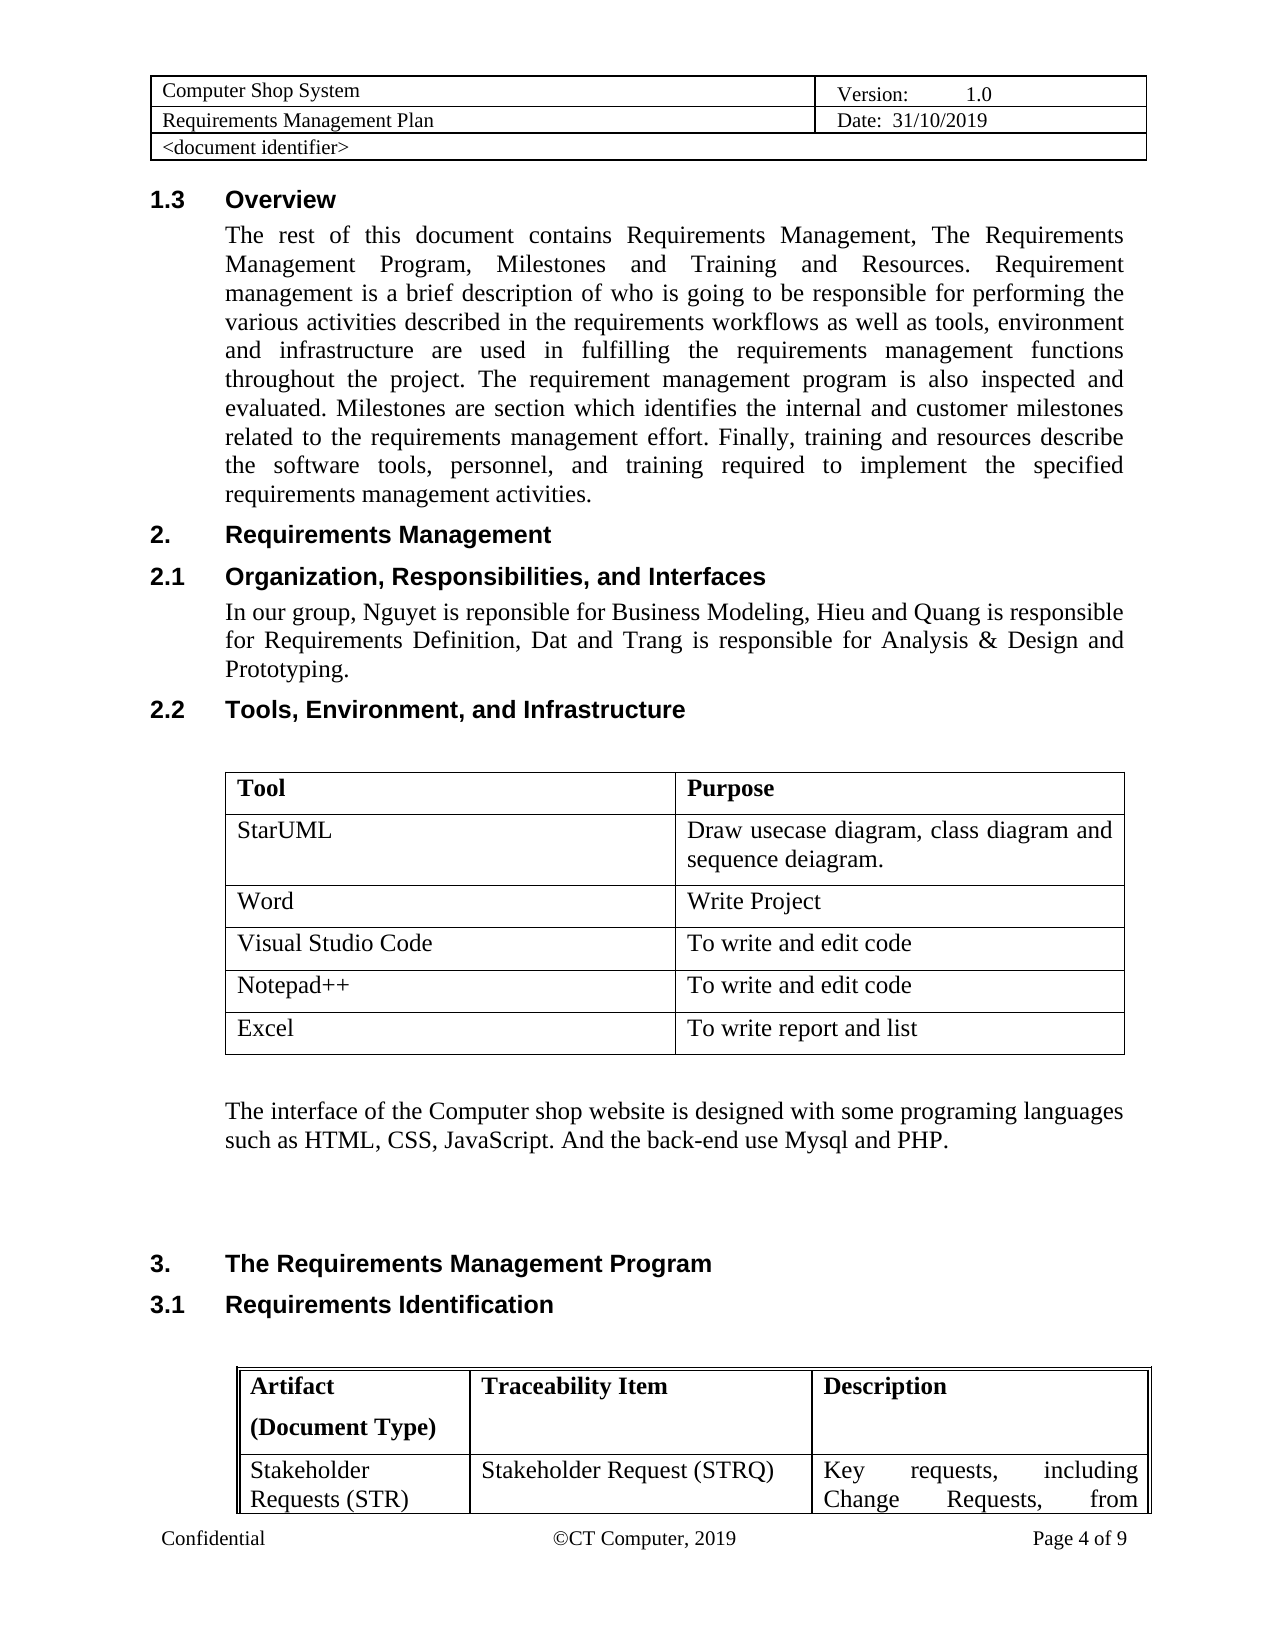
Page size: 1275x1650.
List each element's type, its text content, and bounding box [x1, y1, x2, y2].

subtitle Requirements Management [150, 520, 1125, 549]
table_cell Notepad++ [226, 971, 675, 1012]
table_cell Write Project [676, 886, 1124, 927]
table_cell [241, 1455, 469, 1513]
subtitle Tools, Environment, and Infrastructure [150, 695, 1125, 724]
subtitle The Requirements Management Program [150, 1249, 1125, 1278]
table_cell Draw usecase diagram, class diagram and sequence deiagram. [676, 815, 1124, 885]
table_header Purpose [676, 773, 1124, 814]
table_header Tool [226, 773, 675, 814]
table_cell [813, 1455, 1147, 1513]
subtitle Organization, Responsibilities, and Interfaces [150, 562, 1125, 590]
table_cell To write and edit code [676, 971, 1124, 1012]
table_header Description [813, 1371, 1147, 1454]
table_cell Visual Studio Code [226, 928, 675, 969]
table_cell To write report and list [676, 1013, 1124, 1054]
text The rest of this document contains Requirements Management, The Requirements Management Program, Milestones and Training and Resources. Requirement management is a brief description of who is going to be responsible for performing the various activities described in the requirements workflows as well as tools, environment and infrastructure are used in fulfilling the requirements management functions throughout the project. The requirement management program is also inspected and evaluated. Milestones are section which identifies the internal and customer milestones related to the requirements management effort. Finally, training and resources describe the software tools, personnel, and training required to implement the specified requirements management activities. [225, 220, 1125, 508]
table_cell Word [226, 886, 675, 927]
table_header Artifact (Document Type) [241, 1371, 469, 1454]
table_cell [471, 1455, 811, 1513]
text In our group, Nguyet is reponsible for Business Modeling, Hieu and Quang is responsible for Requirements Definition, Dat and Trang is responsible for Analysis & Design and Prototyping. [225, 597, 1125, 683]
table_cell To write and edit code [676, 928, 1124, 969]
subtitle Requirements Identification [150, 1290, 1125, 1319]
table_cell StarUML [226, 815, 675, 885]
text The interface of the Computer shop website is designed with some programing languages such as HTML, CSS, JavaScript. And the back-end use Mysql and PHP. [225, 1096, 1125, 1154]
table_header Traceability Item [471, 1371, 811, 1454]
table_cell Excel [226, 1013, 675, 1054]
subtitle Overview [150, 185, 1125, 214]
